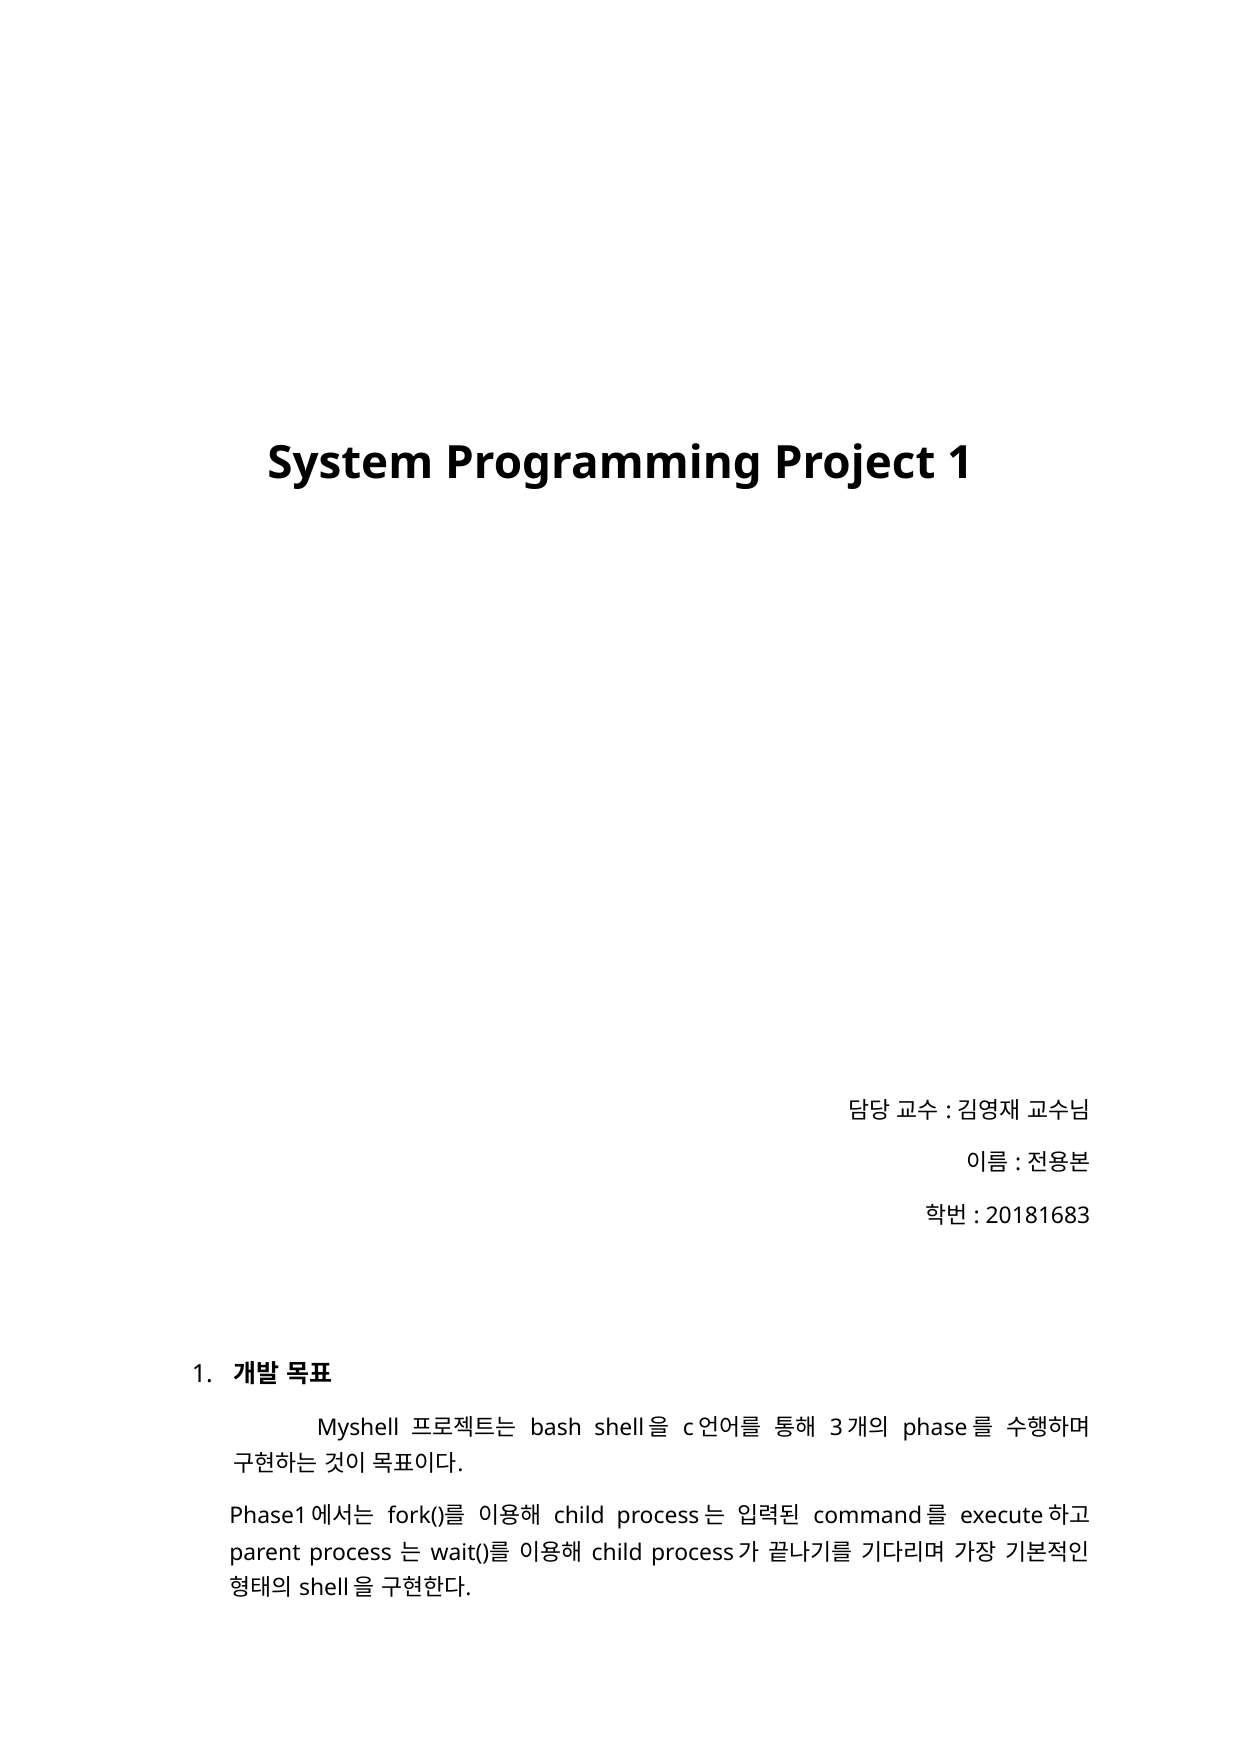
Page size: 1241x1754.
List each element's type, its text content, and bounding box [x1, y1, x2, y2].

text 담당 교수 : 김영재 교수님 [150, 1091, 1090, 1125]
text 학번 : 20181683 [150, 1197, 1090, 1230]
text Myshell 프로젝트는 bash shell을 c언어를 통해 3개의 phase를 수행하며 구현하는 것이 목표이다. [233, 1409, 1090, 1478]
text 이름 : 전용본 [150, 1144, 1090, 1177]
list 개발 목표 [192, 1353, 1090, 1389]
text Phase1에서는 fork()를 이용해 child process는 입력된 command를 execute하고 parent process 는 wait()를 이용해 child process가 끝나기를 기다리며 가장 기본적인 형태의 shell을 구현한다. [229, 1497, 1090, 1603]
text System Programming Project 1 [150, 429, 1090, 491]
